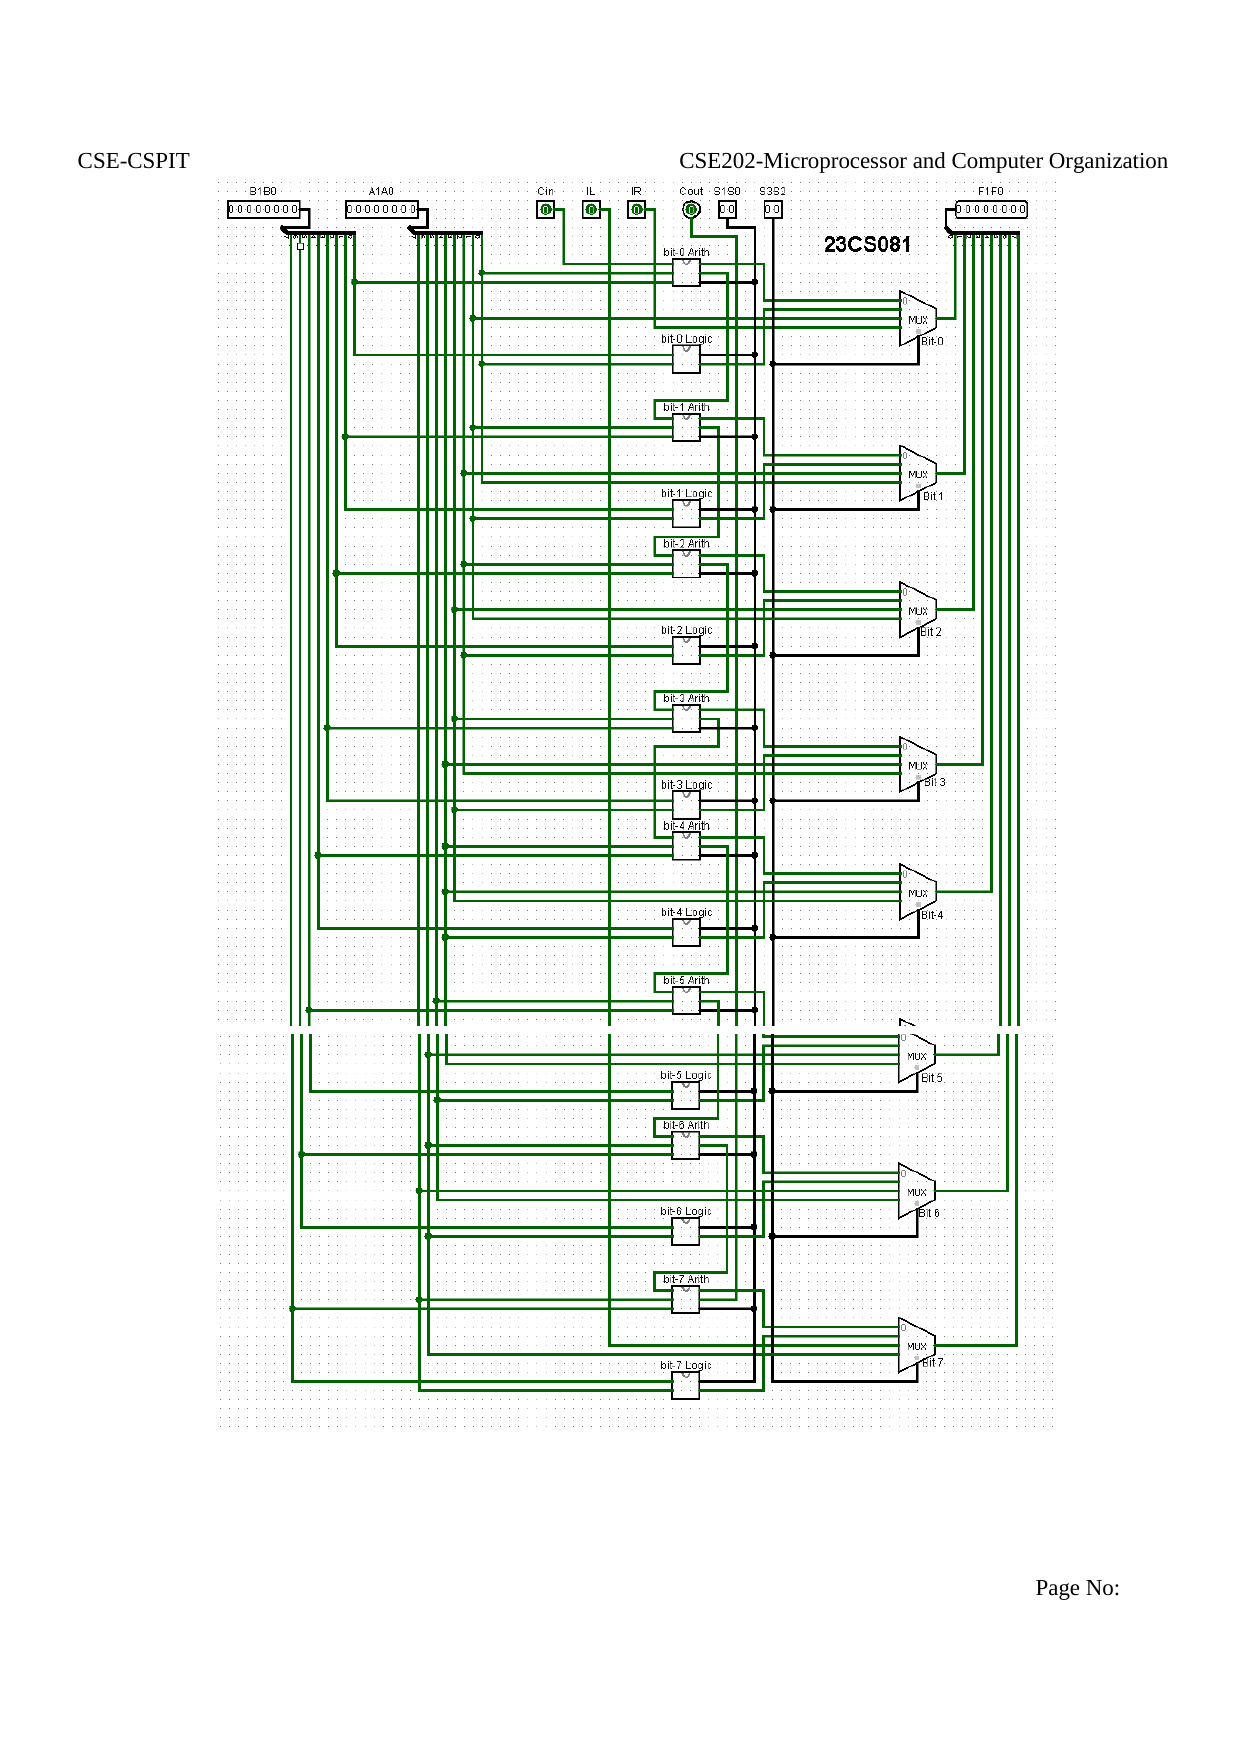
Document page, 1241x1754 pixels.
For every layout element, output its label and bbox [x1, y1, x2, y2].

picture [210, 173, 1057, 1026]
picture [213, 1034, 1061, 1435]
